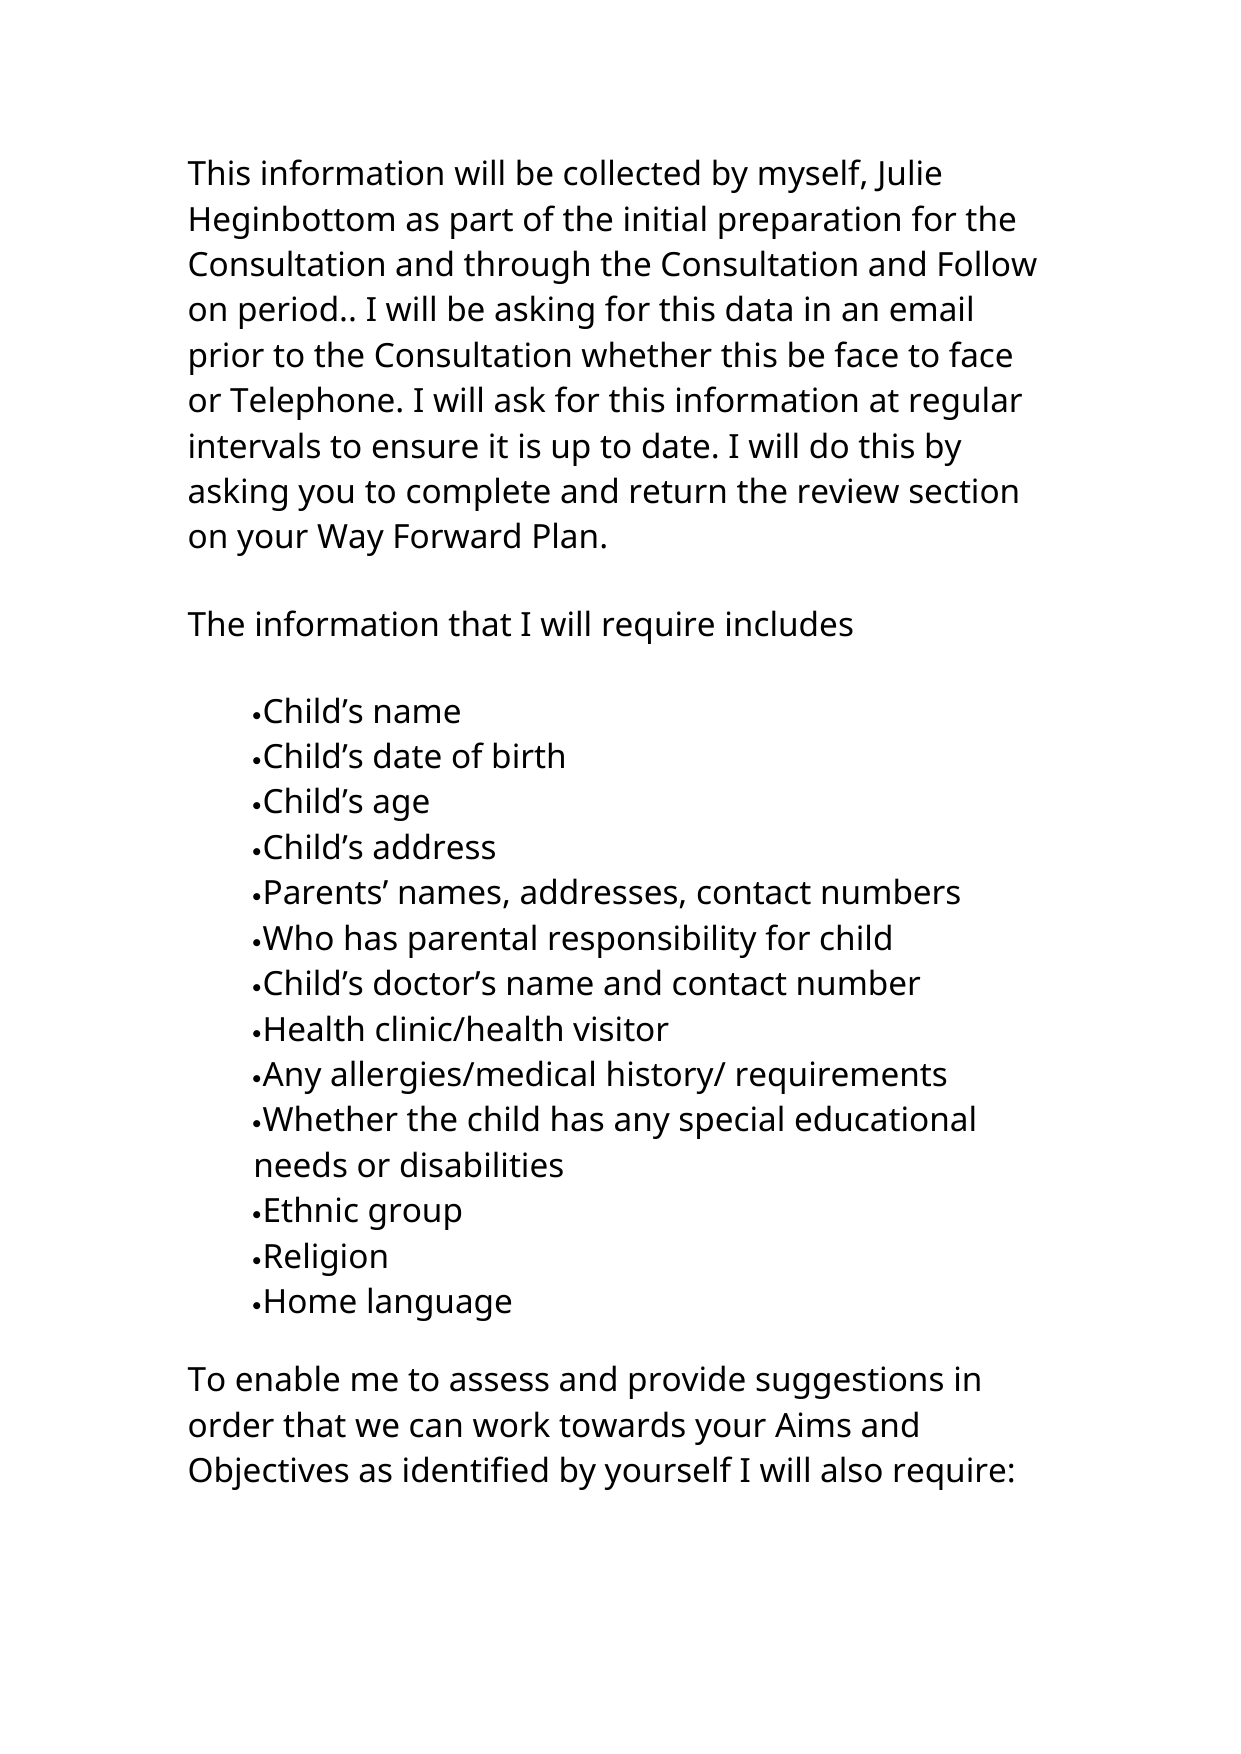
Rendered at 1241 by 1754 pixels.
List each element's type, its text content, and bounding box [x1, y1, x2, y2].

list Health clinic/health visitor [253, 1005, 1053, 1051]
list Child’s doctor’s name and contact number [253, 960, 1053, 1005]
list Child’s address [253, 824, 1053, 869]
list Ethnic group [253, 1187, 1053, 1232]
list Parents’ names, addresses, contact numbers [253, 869, 1053, 914]
list Child’s date of birth [253, 733, 1053, 778]
text This information will be collected by myself, Julie Heginbottom as part of the initial preparation for the Consultation and through the Consultation and Follow on period.. I will be asking for this data in an email prior to the Consultation whether this be face to face or Telephone. I will ask for this information at regular intervals to ensure it is up to date. I will do this by asking you to complete and return the review section on your Way Forward Plan. [187, 150, 1053, 559]
list Any allergies/medical history/ requirements [253, 1051, 1053, 1096]
list Child’s name [253, 687, 1053, 733]
text The information that I will require includes [187, 600, 1053, 646]
list Religion [253, 1232, 1053, 1278]
list Home language [253, 1278, 1053, 1323]
list Whether the child has any special educational needs or disabilities [253, 1096, 1053, 1187]
list Who has parental responsibility for child [253, 914, 1053, 960]
list Child’s age [253, 778, 1053, 824]
